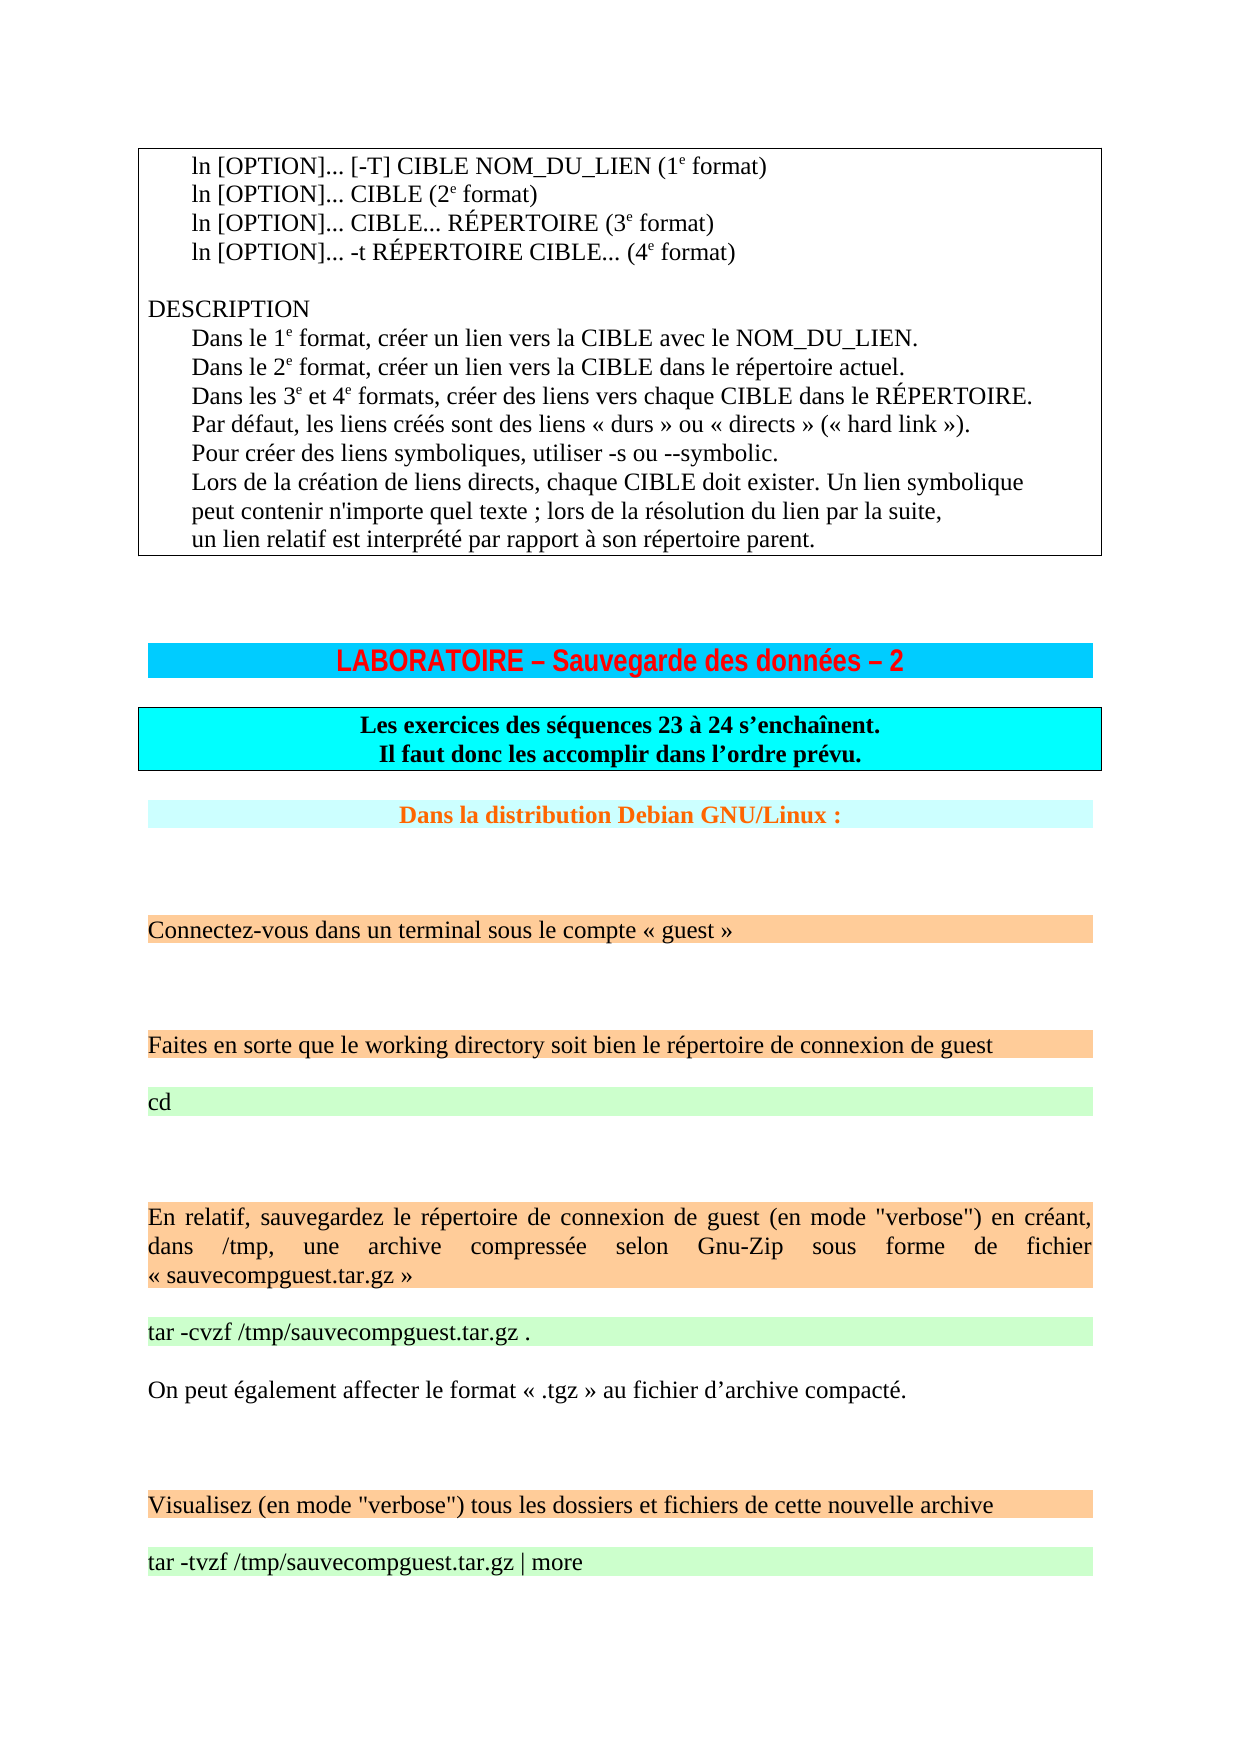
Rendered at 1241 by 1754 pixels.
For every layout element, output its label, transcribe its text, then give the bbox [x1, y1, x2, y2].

text ln [OPTION]... CIBLE (2e format) [148, 179, 1093, 208]
text tar -tvzf /tmp/sauvecompguest.tar.gz | more [148, 1547, 1093, 1576]
text tar -cvzf /tmp/sauvecompguest.tar.gz . [148, 1317, 1093, 1346]
text Faites en sorte que le working directory soit bien le répertoire de connexion de guest [148, 1030, 1093, 1058]
text ln [OPTION]... CIBLE... RÉPERTOIRE (3e format) [148, 208, 1093, 237]
text Visualisez (en mode "verbose") tous les dossiers et fichiers de cette nouvelle archive [148, 1490, 1093, 1518]
text Connectez-vous dans un terminal sous le compte « guest » [148, 915, 1093, 943]
text peut contenir n'importe quel texte ; lors de la résolution du lien par la suite, [148, 496, 1093, 521]
text cd [148, 1087, 1093, 1116]
text Dans le 2e format, créer un lien vers la CIBLE dans le répertoire actuel. [148, 352, 1093, 381]
text DESCRIPTION [148, 294, 1093, 323]
text LABORATOIRE – Sauvegarde des données – 2 [148, 643, 1093, 678]
text Les exercices des séquences 23 à 24 s’enchaînent. [139, 708, 1101, 736]
text ln [OPTION]... [-T] CIBLE NOM_DU_LIEN (1e format) [139, 149, 1101, 179]
text Par défaut, les liens créés sont des liens « durs » ou « directs » (« hard link »). [148, 409, 1093, 438]
text Lors de la création de liens directs, chaque CIBLE doit exister. Un lien symbolique [148, 467, 1093, 496]
text Dans les 3e et 4e formats, créer des liens vers chaque CIBLE dans le RÉPERTOIRE. [148, 381, 1093, 409]
text En relatif, sauvegardez le répertoire de connexion de guest (en mode "verbose") en créant, dans /tmp, une archive compressée selon Gnu-Zip sous forme de fichier « sauvecompguest.tar.gz » [148, 1202, 1093, 1288]
text On peut également affecter le format « .tgz » au fichier d’archive compacté. [148, 1375, 1093, 1403]
text Dans le 1e format, créer un lien vers la CIBLE avec le NOM_DU_LIEN. [148, 323, 1093, 352]
text Il faut donc les accomplir dans l’ordre prévu. [139, 736, 1101, 770]
text ln [OPTION]... -t RÉPERTOIRE CIBLE... (4e format) [148, 237, 1093, 266]
text Pour créer des liens symboliques, utiliser -s ou --symbolic. [148, 438, 1093, 467]
text un lien relatif est interprété par rapport à son répertoire parent. [139, 521, 1101, 555]
text Dans la distribution Debian GNU/Linux : [148, 800, 1093, 828]
